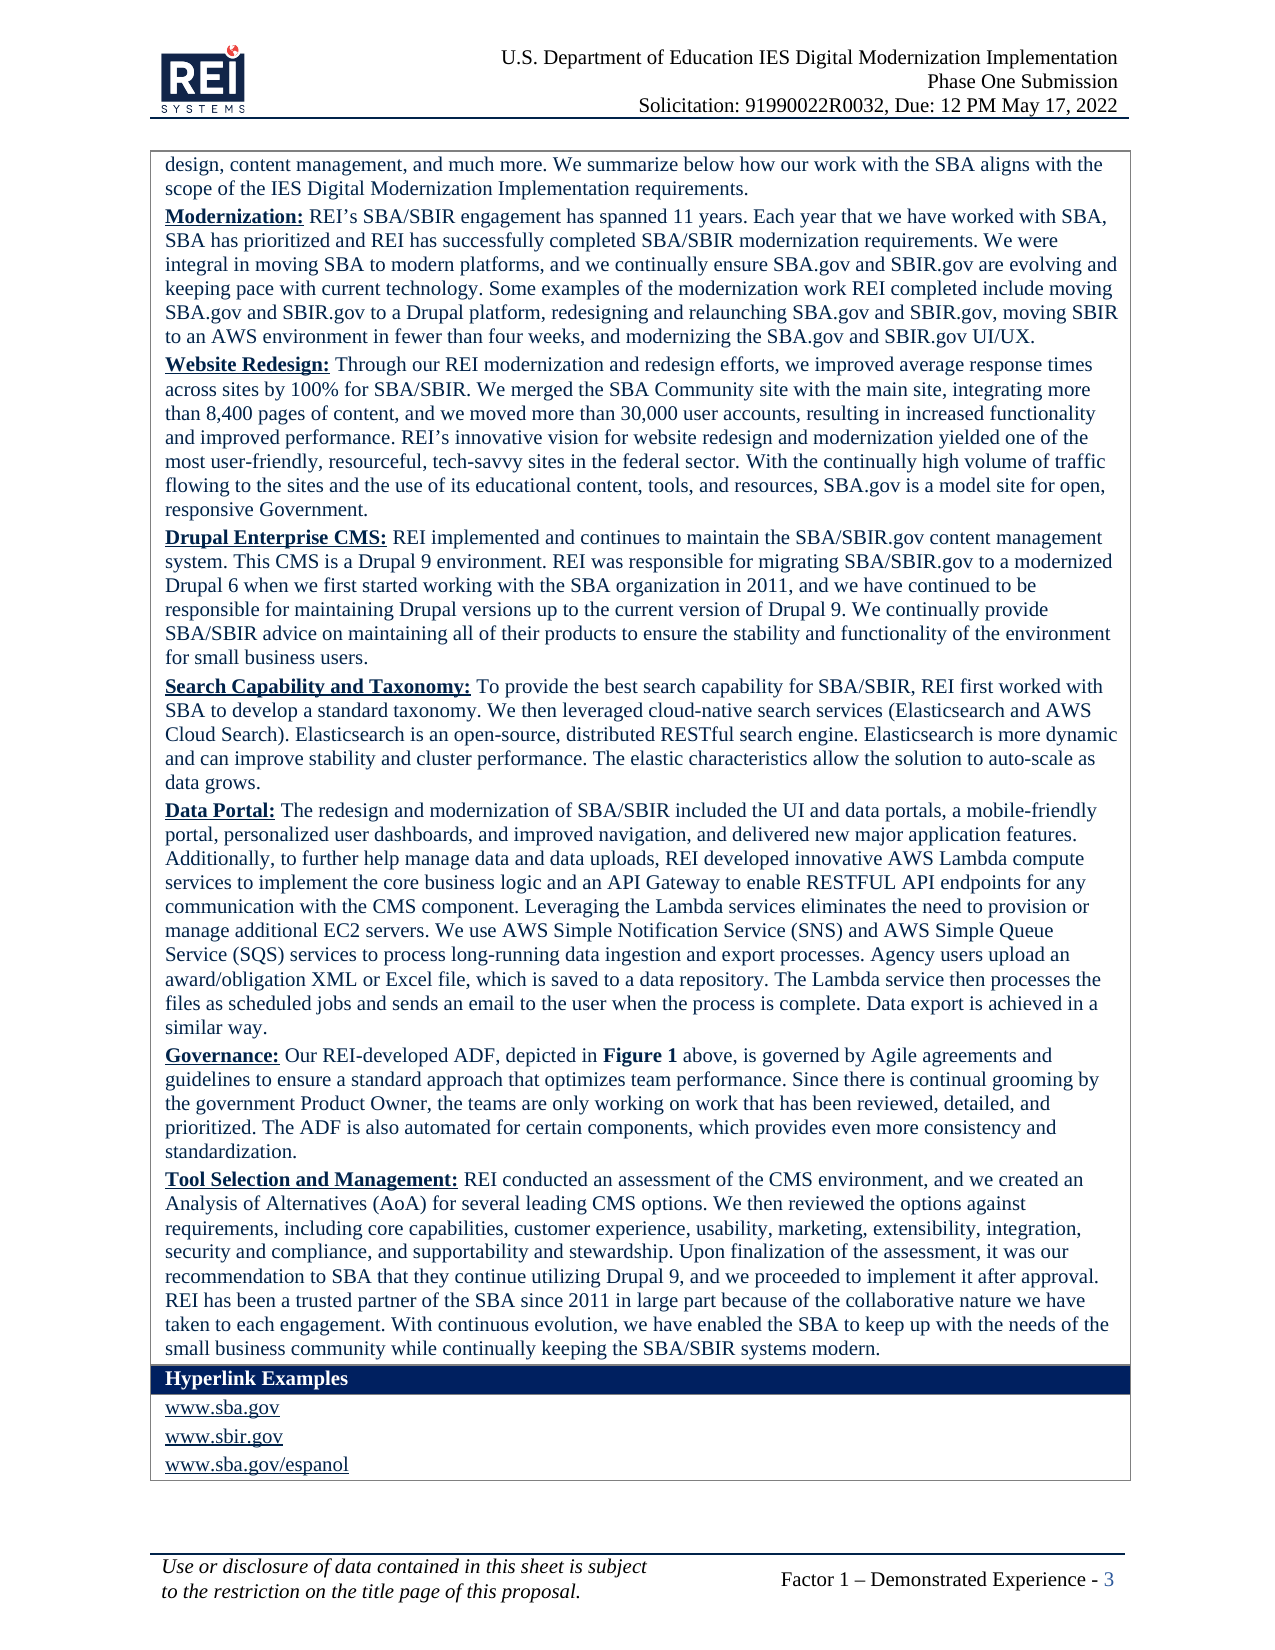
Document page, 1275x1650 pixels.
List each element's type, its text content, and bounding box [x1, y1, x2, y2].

picture [161, 45, 245, 113]
table_cell www.sba.gov www.sbir.gov www.sba.gov/espanol [151, 1395, 1130, 1480]
table_cell Hyperlink Examples [151, 1366, 1130, 1394]
